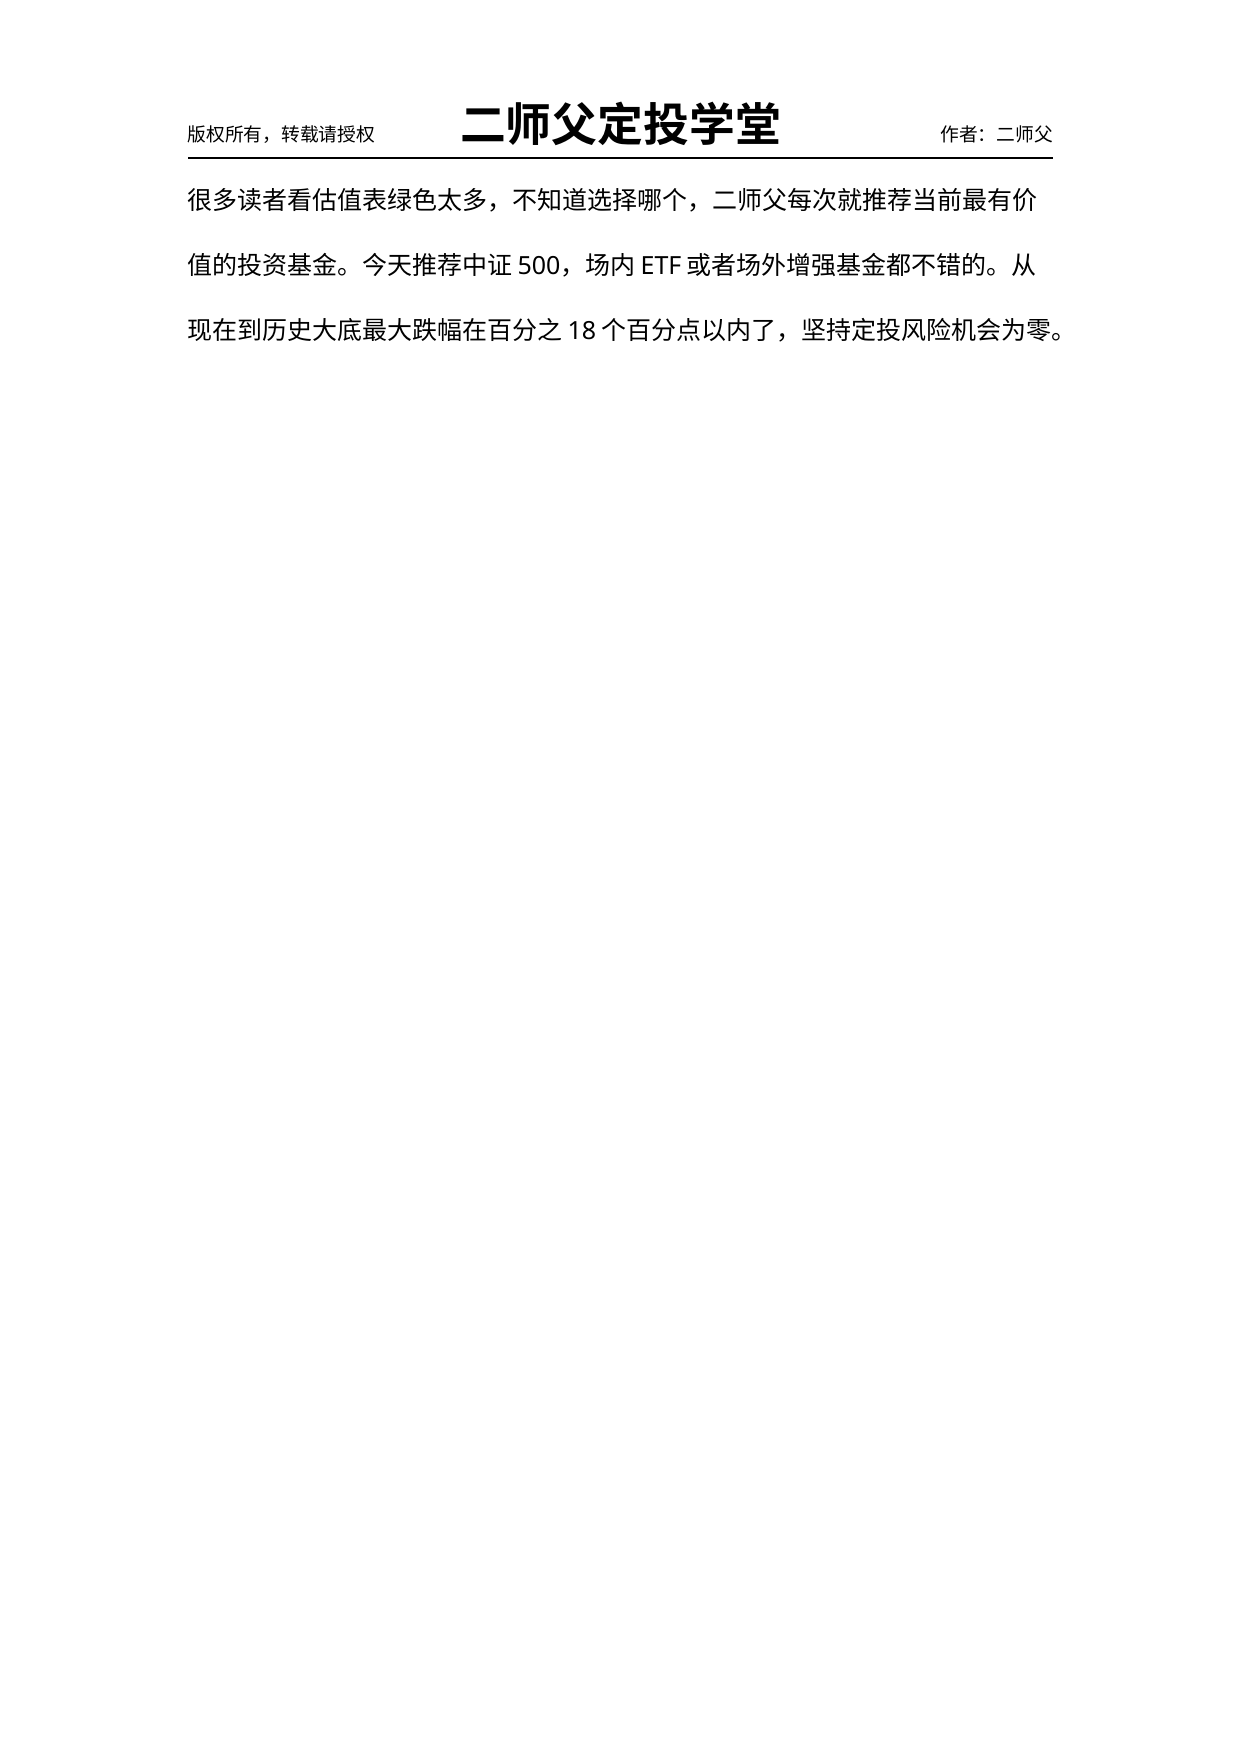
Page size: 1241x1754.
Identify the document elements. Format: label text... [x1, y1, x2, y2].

text 很多读者看估值表绿色太多，不知道选择哪个，二师父每次就推荐当前最有价值的投资基金。今天推荐中证500，场内ETF或者场外增强基金都不错的。从现在到历史大底最大跌幅在百分之18个百分点以内了，坚持定投风险机会为零。 [187, 166, 1053, 361]
